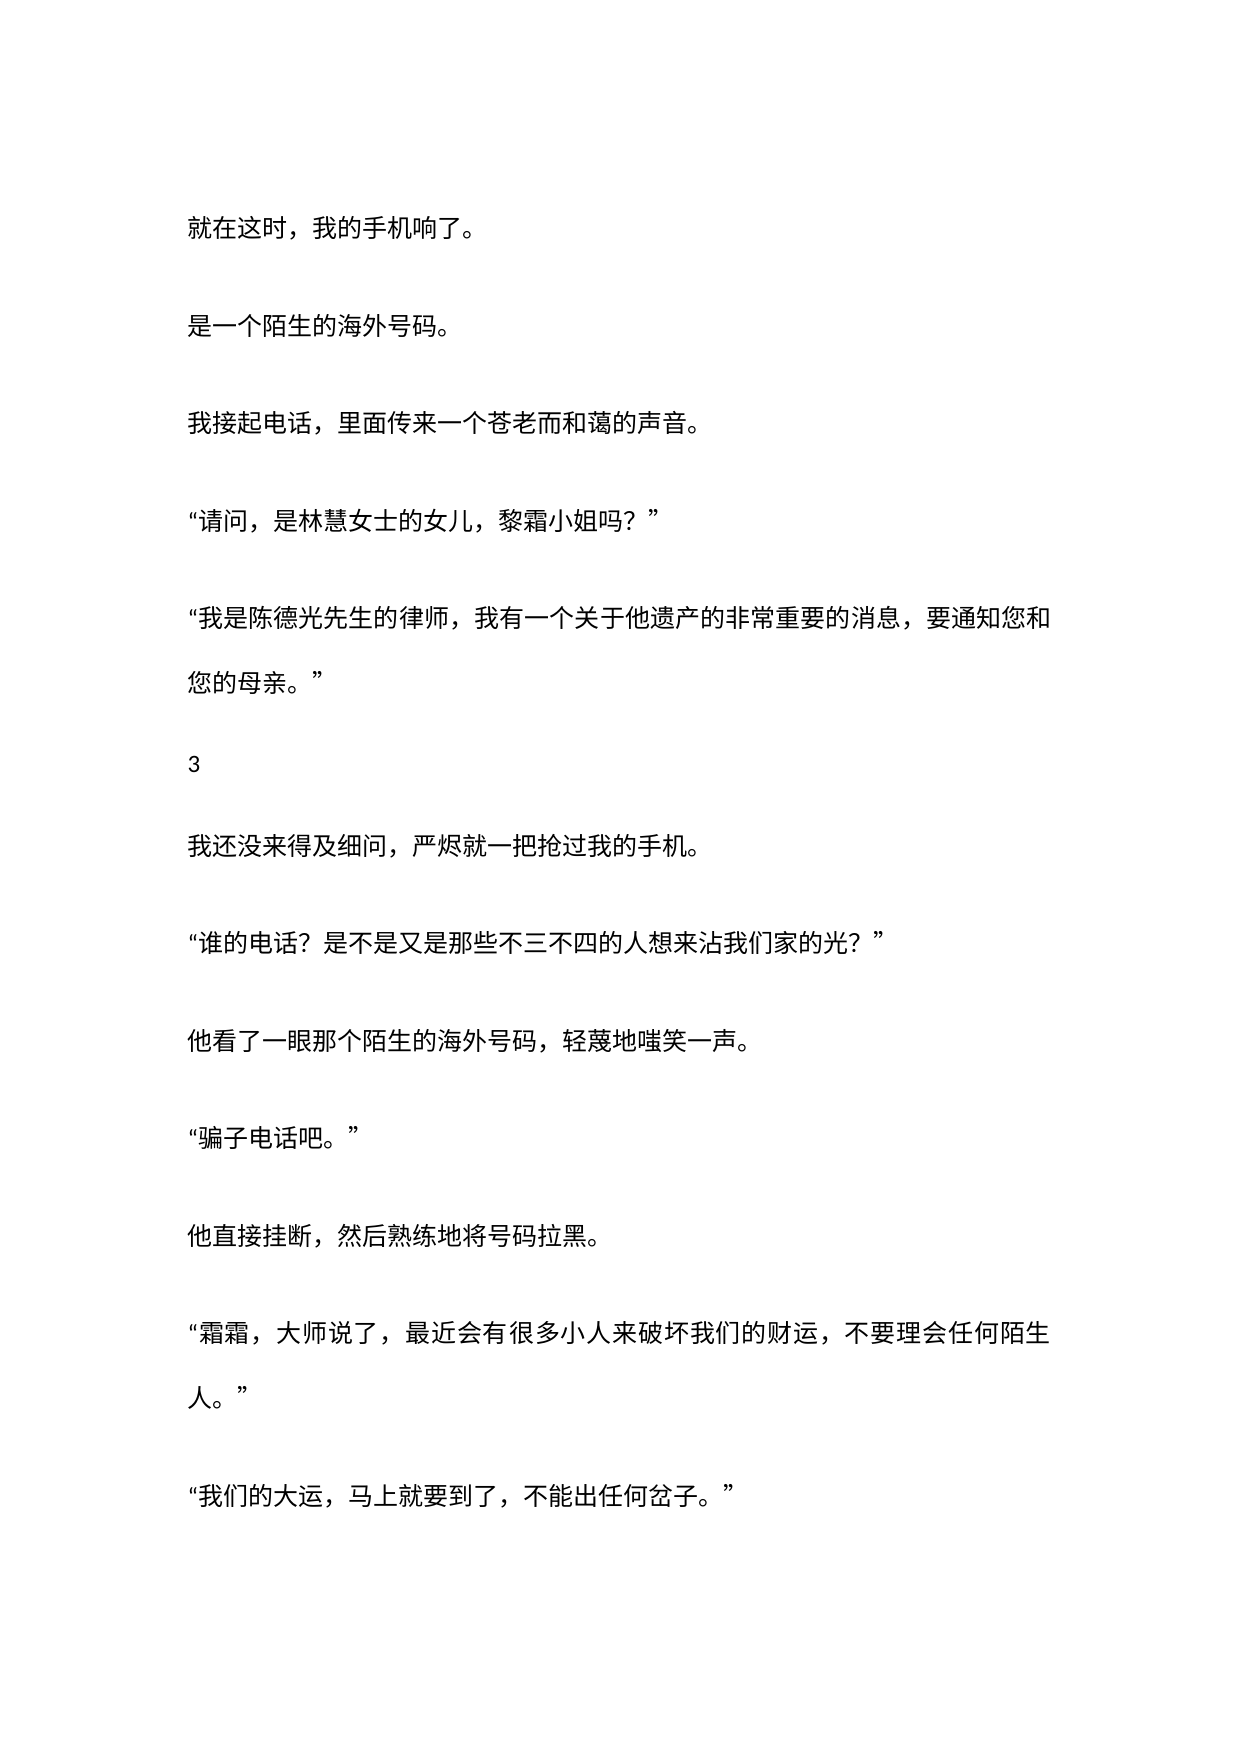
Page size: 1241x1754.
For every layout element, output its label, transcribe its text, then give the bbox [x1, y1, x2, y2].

text “霜霜，大师说了，最近会有很多小人来破坏我们的财运，不要理会任何陌生人。” [187, 1299, 1053, 1429]
text “请问，是林慧女士的女儿，黎霜小姐吗？” [187, 487, 1053, 552]
text “谁的电话？是不是又是那些不三不四的人想来沾我们家的光？” [187, 909, 1053, 974]
text “我们的大运，马上就要到了，不能出任何岔子。” [187, 1462, 1053, 1527]
text 是一个陌生的海外号码。 [187, 292, 1053, 357]
text “我是陈德光先生的律师，我有一个关于他遗产的非常重要的消息，要通知您和您的母亲。” [187, 584, 1053, 714]
text “骗子电话吧。” [187, 1104, 1053, 1169]
text 他直接挂断，然后熟练地将号码拉黑。 [187, 1202, 1053, 1267]
text 我接起电话，里面传来一个苍老而和蔼的声音。 [187, 389, 1053, 454]
text 3 [187, 747, 1053, 779]
text 他看了一眼那个陌生的海外号码，轻蔑地嗤笑一声。 [187, 1007, 1053, 1072]
text 就在这时，我的手机响了。 [187, 194, 1053, 259]
text 我还没来得及细问，严烬就一把抢过我的手机。 [187, 812, 1053, 877]
